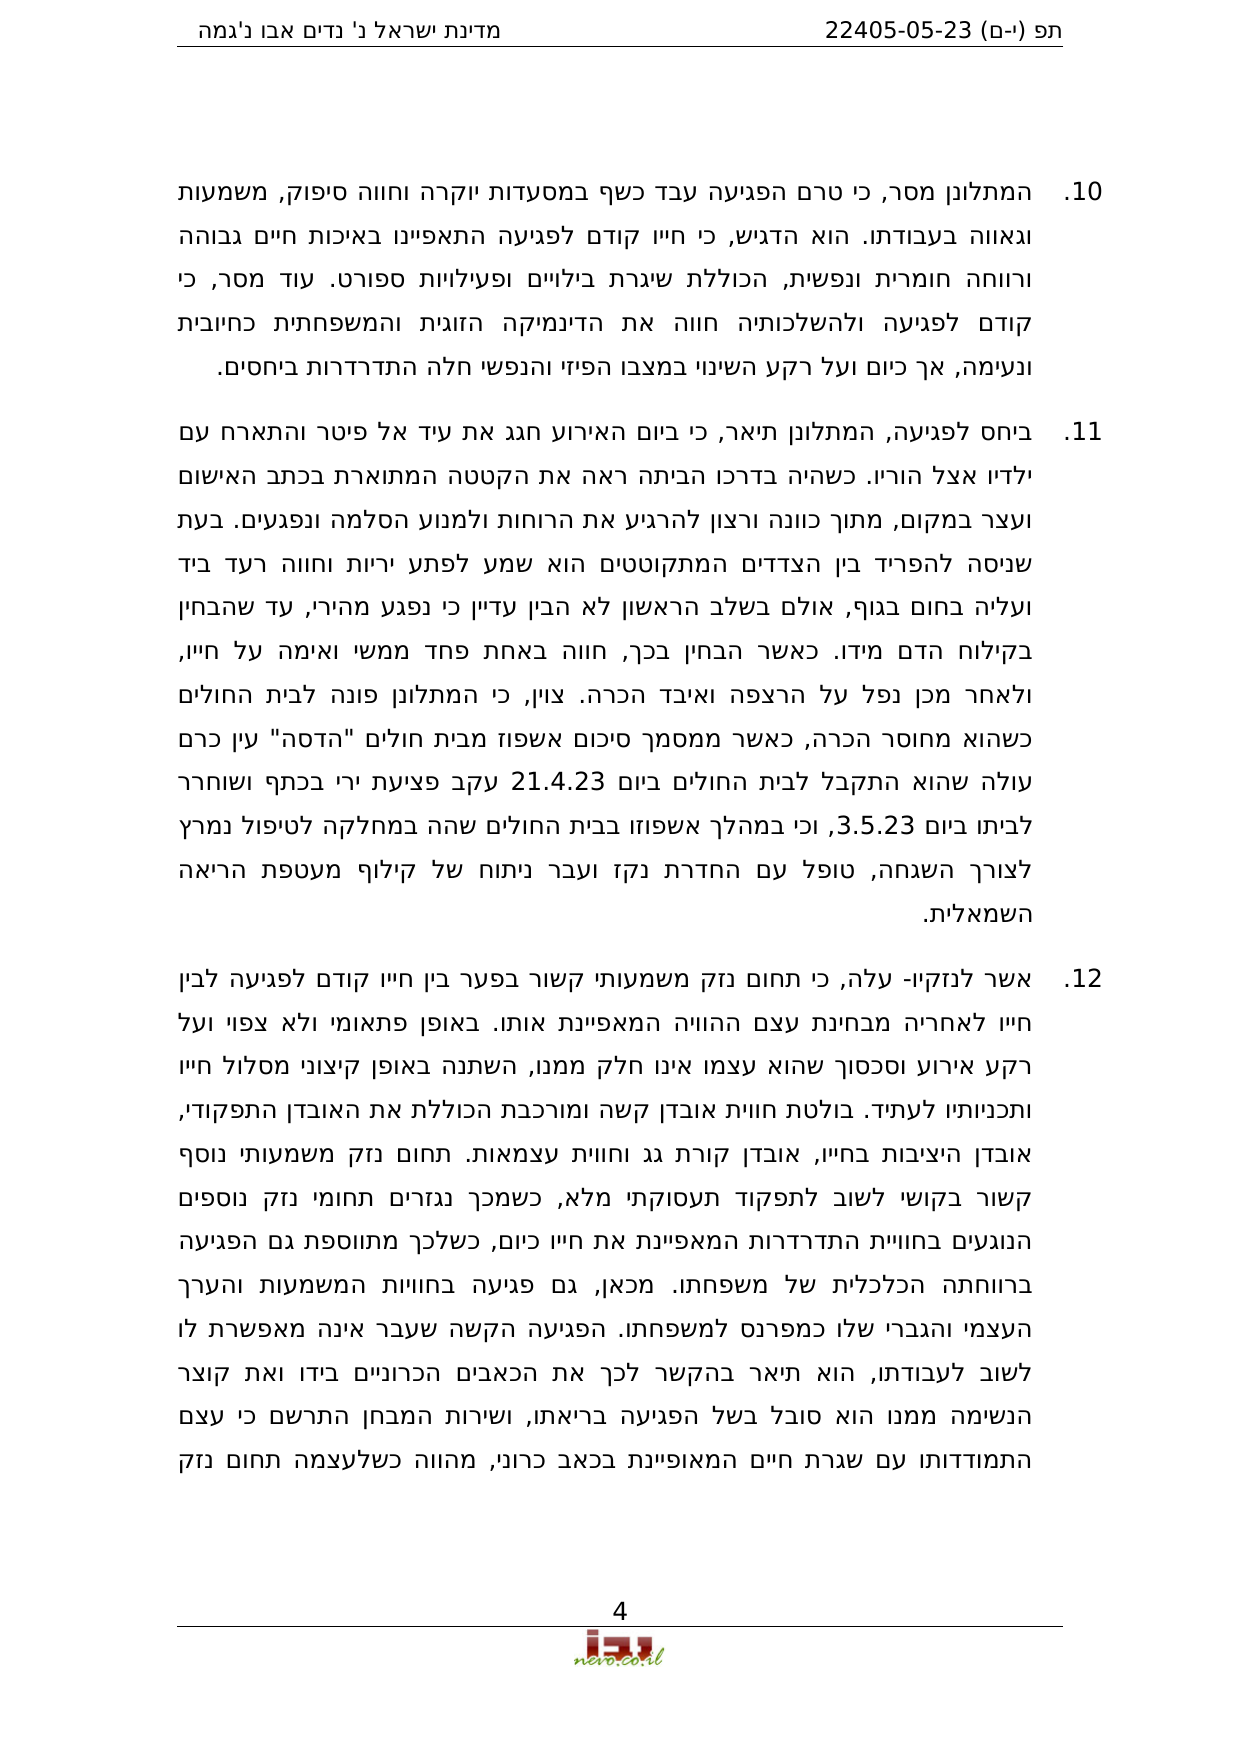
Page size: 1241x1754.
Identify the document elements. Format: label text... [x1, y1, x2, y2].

picture [574, 1629, 666, 1667]
list המתלונן מסר, כי טרם הפגיעה עבד כשף במסעדות יוקרה וחווה סיפוק, משמעות וגאווה בעבודתו. הוא הדגיש, כי חייו קודם לפגיעה התאפיינו באיכות חיים גבוהה ורווחה חומרית ונפשית, הכוללת שיגרת בילויים ופעילויות ספורט. עוד מסר, כי קודם לפגיעה ולהשלכותיה חווה את הדינמיקה הזוגית והמשפחתית כחיובית ונעימה, אך כיום ועל רקע השינוי במצבו הפיזי והנפשי חלה התדרדרות ביחסים. [177, 177, 1063, 381]
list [177, 964, 1063, 1474]
list ביחס לפגיעה, המתלונן תיאר, כי ביום האירוע חגג את עיד אל פיטר והתארח עם ילדיו אצל הוריו. כשהיה בדרכו הביתה ראה את הקטטה המתוארת בכתב האישום ועצר במקום, מתוך כוונה ורצון להרגיע את הרוחות ולמנוע הסלמה ונפגעים. בעת שניסה להפריד בין הצדדים המתקוטטים הוא שמע לפתע יריות וחווה רעד ביד ועליה בחום בגוף, אולם בשלב הראשון לא הבין עדיין כי נפגע מהירי, עד שהבחין בקילוח הדם מידו. כאשר הבחין בכך, חווה באחת פחד ממשי ואימה על חייו, ולאחר מכן נפל על הרצפה ואיבד הכרה. צוין, כי המתלונן פונה לבית החולים כשהוא מחוסר הכרה, כאשר ממסמך סיכום אשפוז מבית חולים "הדסה" עין כרם עולה שהוא התקבל לבית החולים ביום 21.4.23 עקב פציעת ירי בכתף ושוחרר לביתו ביום 3.5.23, וכי במהלך אשפוזו בבית החולים שהה במחלקה לטיפול נמרץ לצורך השגחה, טופל עם החדרת נקז ועבר ניתוח של קילוף מעטפת הריאה השמאלית. [177, 417, 1063, 928]
